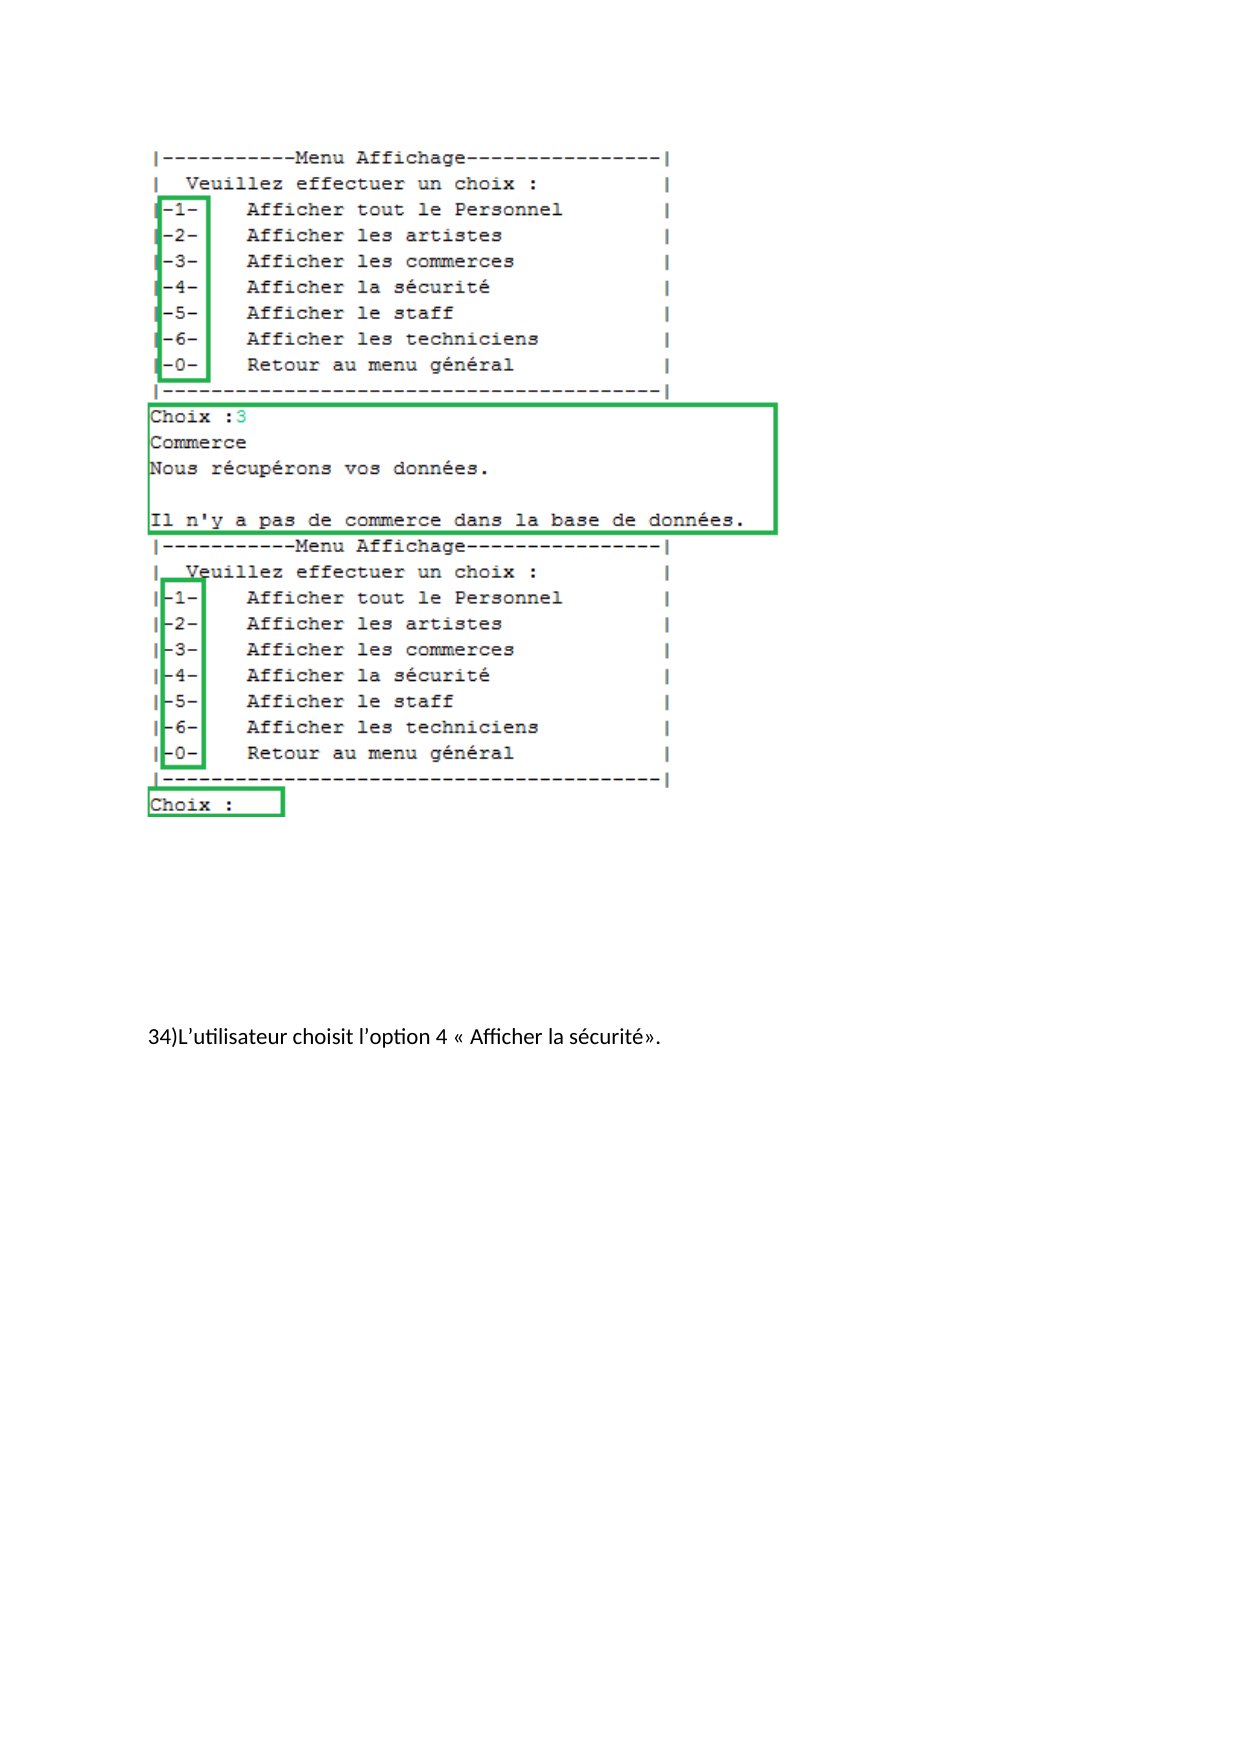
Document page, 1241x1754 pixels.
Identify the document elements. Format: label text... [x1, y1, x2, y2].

text 34)L’utilisateur choisit l’option 4 « Afficher la sécurité». [148, 1022, 1093, 1051]
picture [147, 147, 1093, 817]
